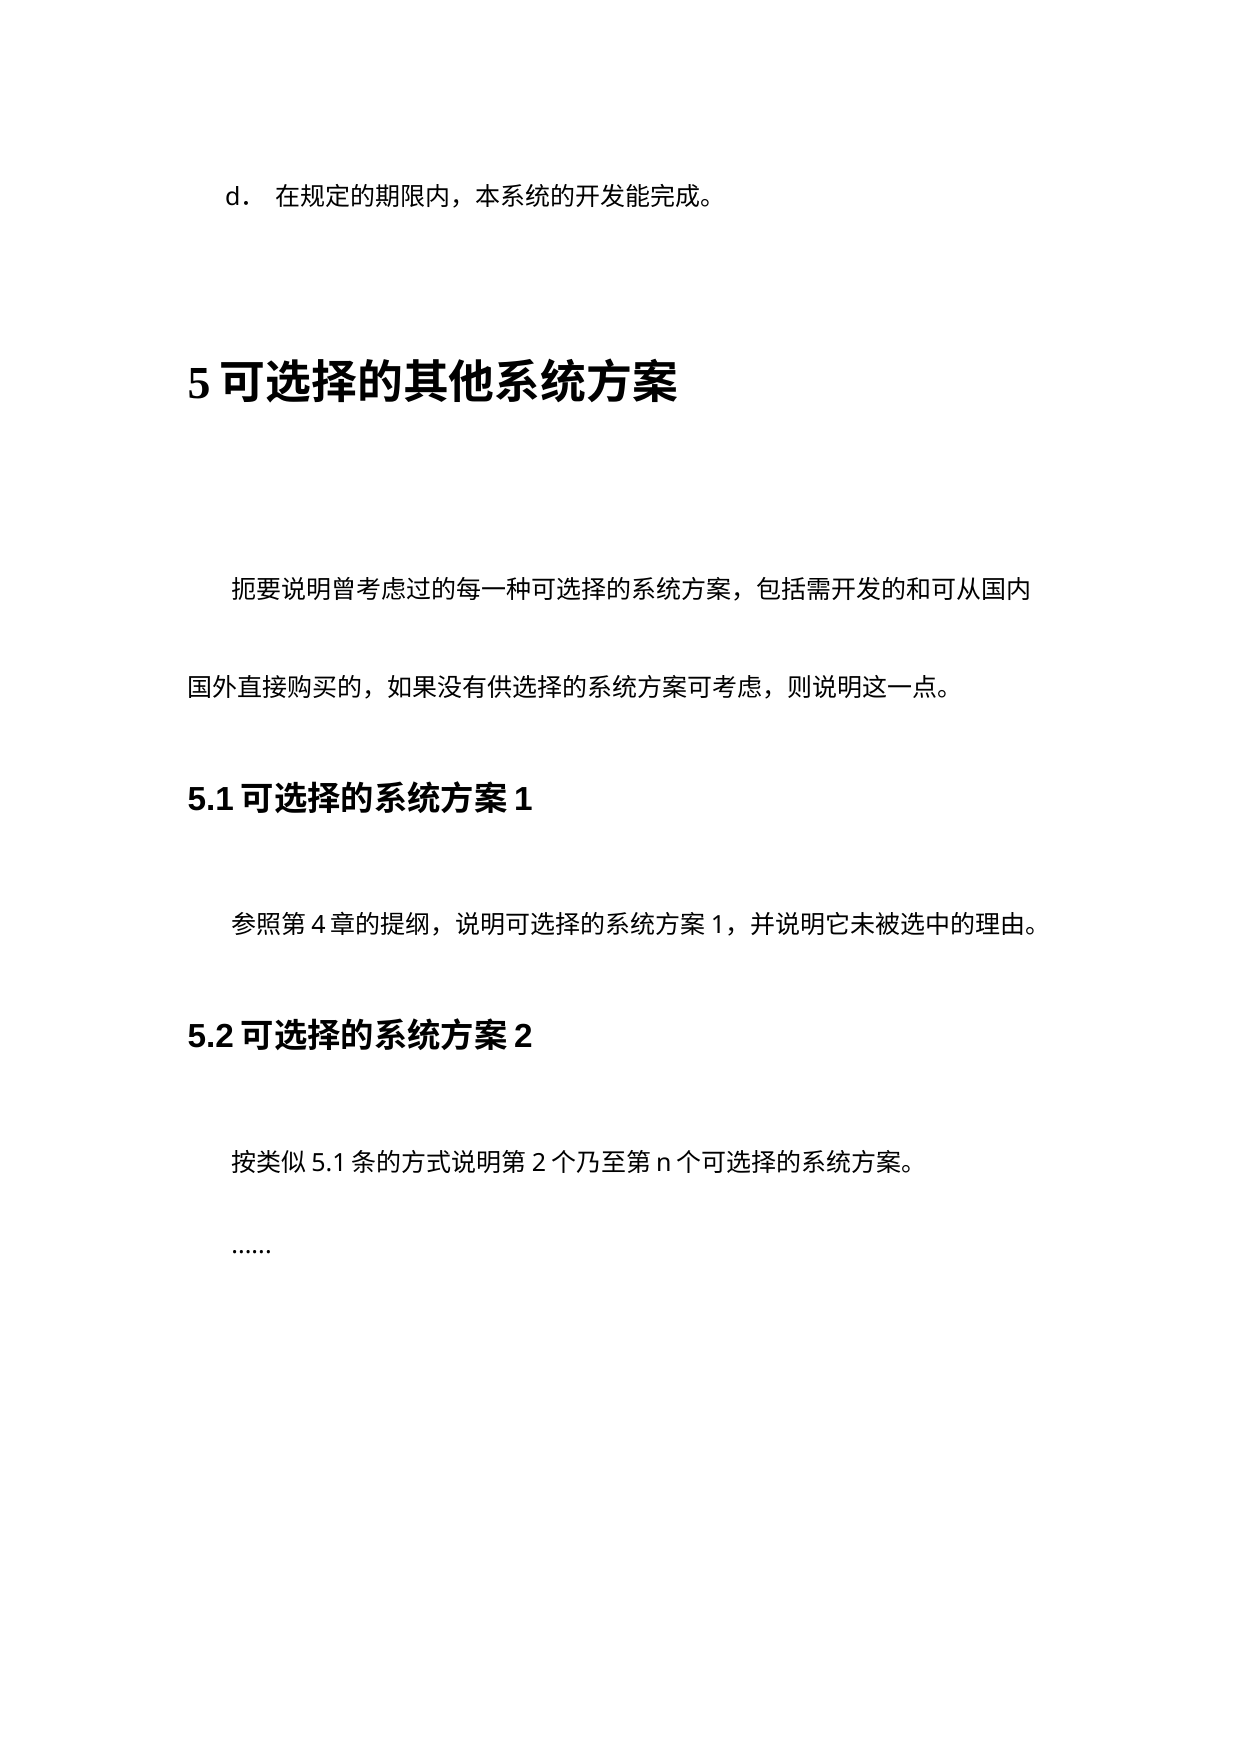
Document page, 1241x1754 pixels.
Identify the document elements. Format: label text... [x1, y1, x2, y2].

list 在规定的期限内，本系统的开发能完成。 [225, 162, 1053, 227]
text ...... [187, 1211, 1053, 1276]
text 按类似5.1条的方式说明第2个乃至第n个可选择的系统方案。 [187, 1128, 1053, 1193]
subtitle 5可选择的其他系统方案 [187, 330, 1053, 427]
subtitle 5.2可选择的系统方案2 [187, 1001, 1053, 1066]
text 参照第4章的提纲，说明可选择的系统方案1，并说明它未被选中的理由。 [187, 890, 1053, 955]
text 扼要说明曾考虑过的每一种可选择的系统方案，包括需开发的和可从国内国外直接购买的，如果没有供选择的系统方案可考虑，则说明这一点。 [187, 555, 1053, 718]
subtitle 5.1可选择的系统方案1 [187, 763, 1053, 828]
